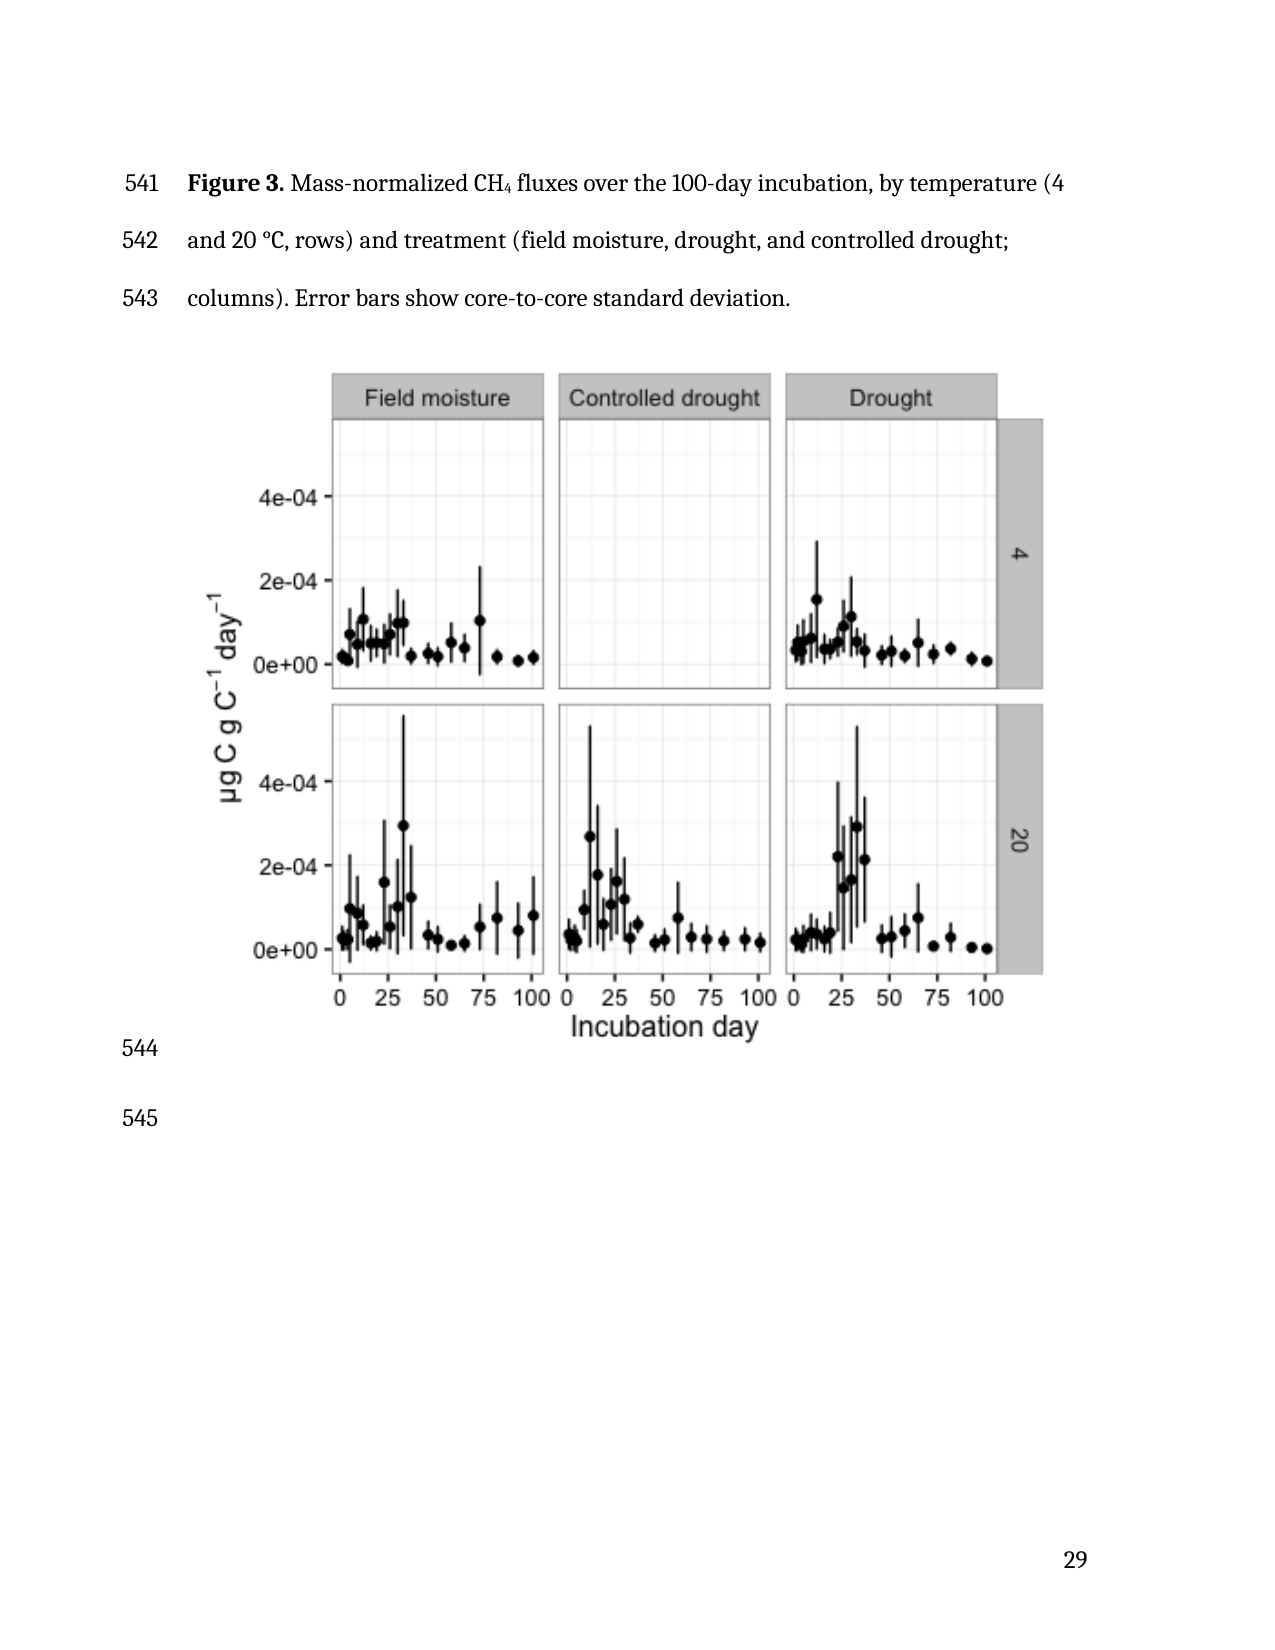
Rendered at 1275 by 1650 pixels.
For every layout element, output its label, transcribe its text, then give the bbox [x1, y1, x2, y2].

picture [187, 360, 1058, 1057]
text Figure 3. Mass-normalized CH4 fluxes over the 100-day incubation, by temperature (4 and 20 °C, rows) and treatment (field moisture, drought, and controlled drought; columns). Error bars show core-to-core standard deviation. [187, 169, 1087, 312]
